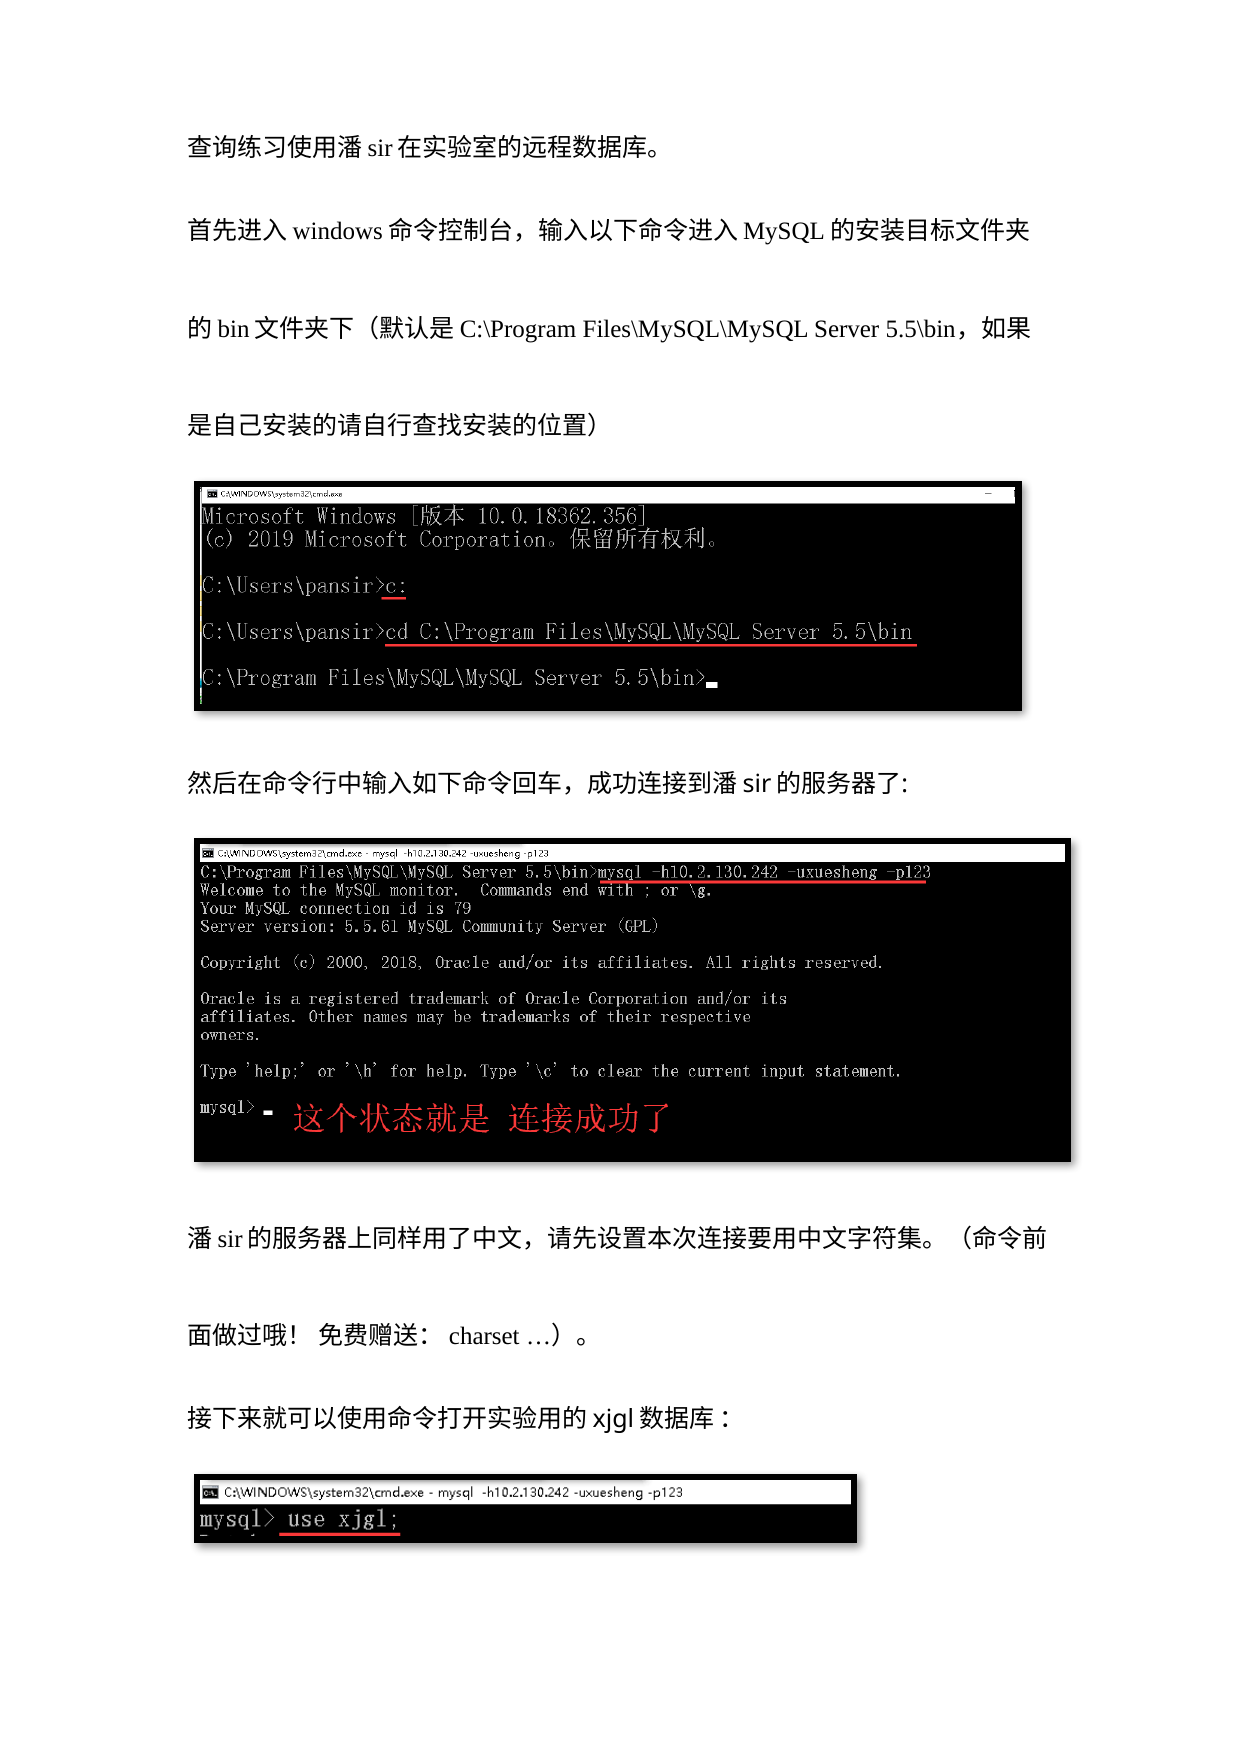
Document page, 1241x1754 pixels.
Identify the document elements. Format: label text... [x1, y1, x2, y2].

text 首先进入windows命令控制台，输入以下命令进入MySQL的安装目标文件夹的bin文件夹下（默认是C:\Program Files\MySQL\MySQL Server 5.5\bin，如果是自己安装的请自行查找安装的位置） [187, 196, 1053, 456]
text 然后在命令行中输入如下命令回车，成功连接到潘sir的服务器了: [187, 749, 1053, 814]
text 接下来就可以使用命令打开实验用的xjgl数据库 ： [187, 1384, 1053, 1449]
picture [200, 844, 1065, 1156]
picture [200, 487, 1015, 704]
text 潘sir的服务器上同样用了中文，请先设置本次连接要用中文字符集。（命令前面做过哦！ 免费赠送： charset …）。 [187, 1204, 1053, 1366]
text 查询练习使用潘sir在实验室的远程数据库。 [187, 113, 1053, 178]
picture [200, 1480, 851, 1536]
